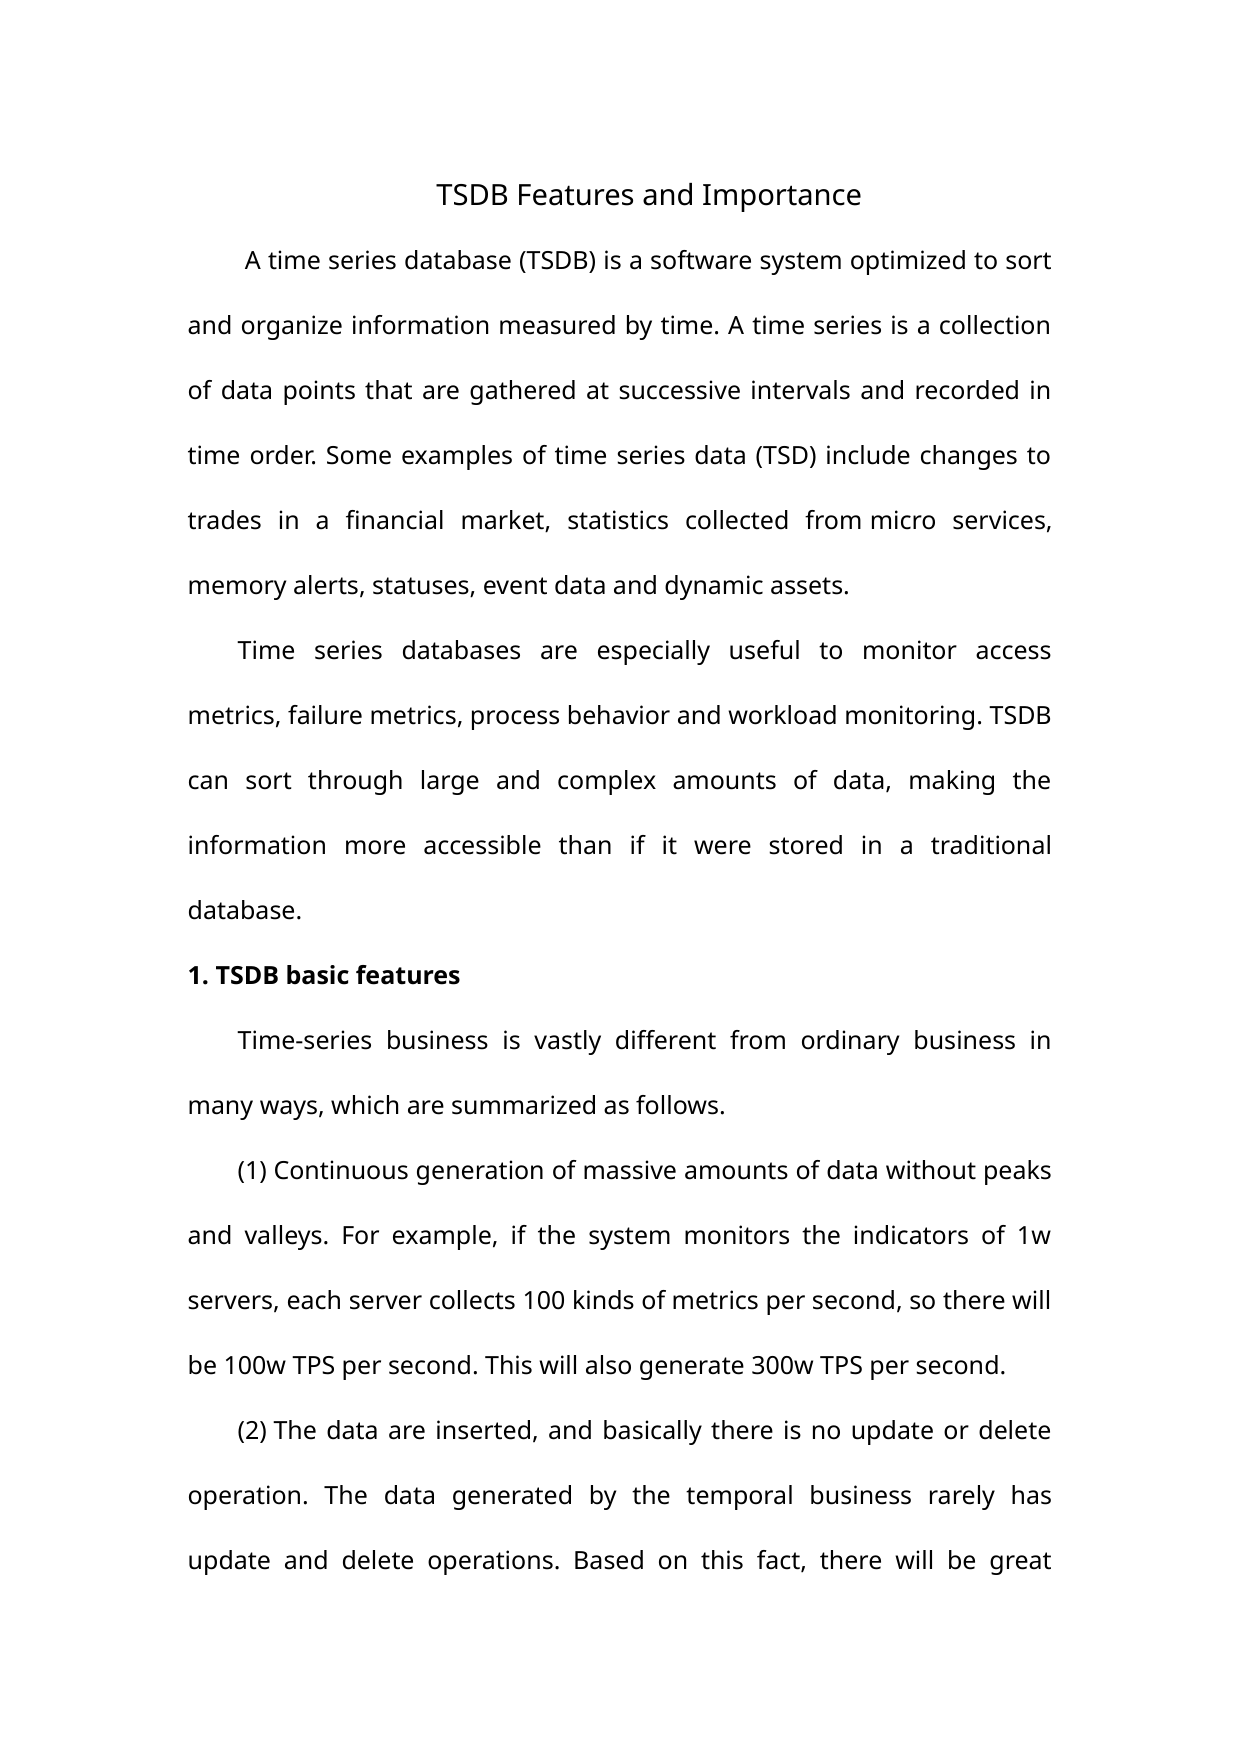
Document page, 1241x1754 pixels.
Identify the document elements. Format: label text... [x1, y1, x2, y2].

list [187, 1397, 1053, 1592]
text Time series databases are especially useful to monitor access metrics, failure metrics, process behavior and workload monitoring. TSDB can sort through large and complex amounts of data, making the information more accessible than if it were stored in a traditional database. [187, 617, 1053, 942]
list Continuous generation of massive amounts of data without peaks and valleys. For example, if the system monitors the indicators of 1w servers, each server collects 100 kinds of metrics per second, so there will be 100w TPS per second. This will also generate 300w TPS per second. [187, 1137, 1053, 1397]
text Time-series business is vastly different from ordinary business in many ways, which are summarized as follows. [187, 1007, 1053, 1137]
list TSDB basic features [187, 942, 1053, 1007]
text A time series database (TSDB) is a software system optimized to sort and organize information measured by time. A time series is a collection of data points that are gathered at successive intervals and recorded in time order. Some examples of time series data (TSD) include changes to trades in a financial market, statistics collected from micro services, memory alerts, statuses, event data and dynamic assets. [187, 227, 1053, 617]
text TSDB Features and Importance [187, 162, 1053, 227]
